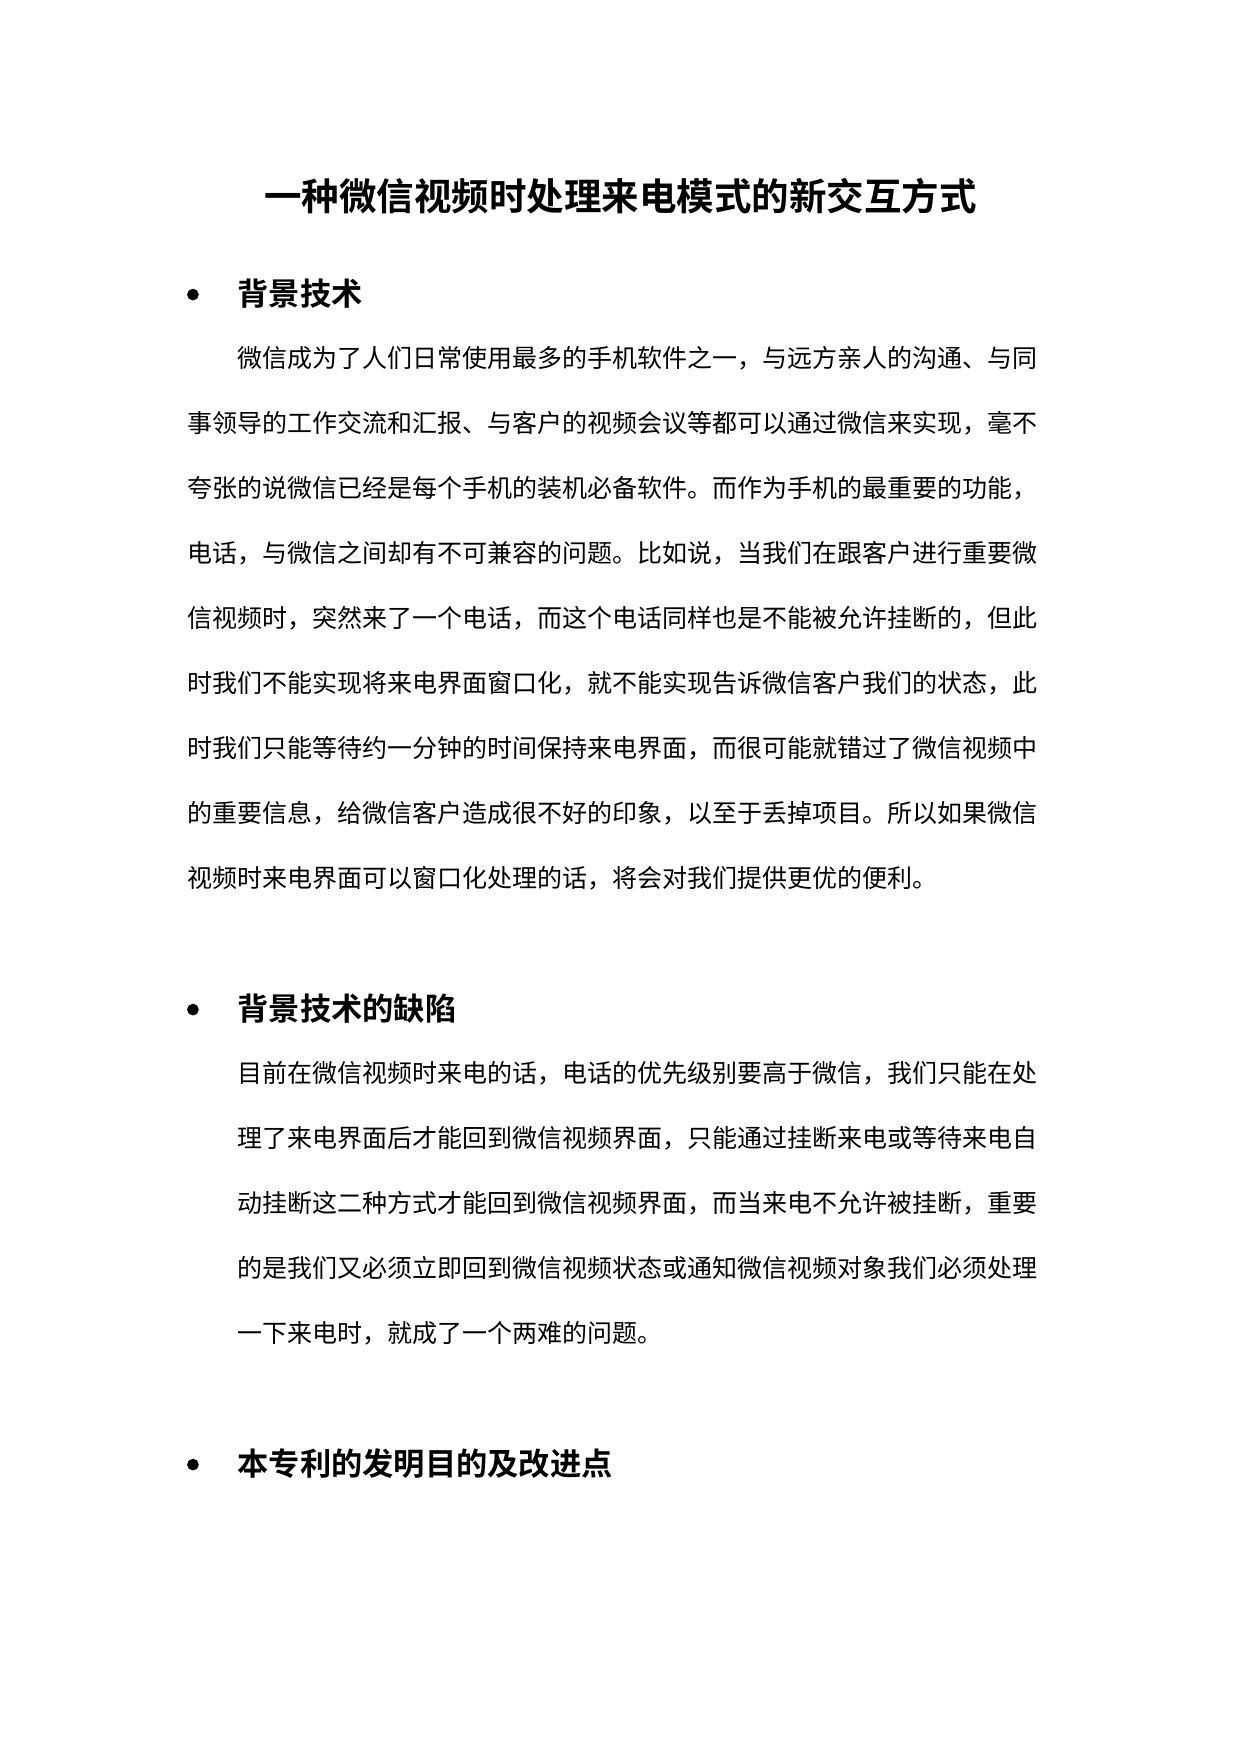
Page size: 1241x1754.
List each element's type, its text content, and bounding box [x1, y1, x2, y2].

text 微信成为了人们日常使用最多的手机软件之一，与远方亲人的沟通、与同事领导的工作交流和汇报、与客户的视频会议等都可以通过微信来实现，毫不夸张的说微信已经是每个手机的装机必备软件。而作为手机的最重要的功能，电话，与微信之间却有不可兼容的问题。比如说，当我们在跟客户进行重要微信视频时，突然来了一个电话，而这个电话同样也是不能被允许挂断的，但此时我们不能实现将来电界面窗口化，就不能实现告诉微信客户我们的状态，此时我们只能等待约一分钟的时间保持来电界面，而很可能就错过了微信视频中的重要信息，给微信客户造成很不好的印象，以至于丢掉项目。所以如果微信视频时来电界面可以窗口化处理的话，将会对我们提供更优的便利。 [187, 324, 1053, 909]
text 一种微信视频时处理来电模式的新交互方式 [187, 162, 1053, 227]
list 本专利的发明目的及改进点 [187, 1429, 1053, 1494]
list 背景技术 [187, 259, 1053, 324]
list 背景技术的缺陷 [187, 974, 1053, 1039]
list 目前在微信视频时来电的话，电话的优先级别要高于微信，我们只能在处理了来电界面后才能回到微信视频界面，只能通过挂断来电或等待来电自动挂断这二种方式才能回到微信视频界面，而当来电不允许被挂断，重要的是我们又必须立即回到微信视频状态或通知微信视频对象我们必须处理一下来电时，就成了一个两难的问题。 [237, 1039, 1053, 1364]
